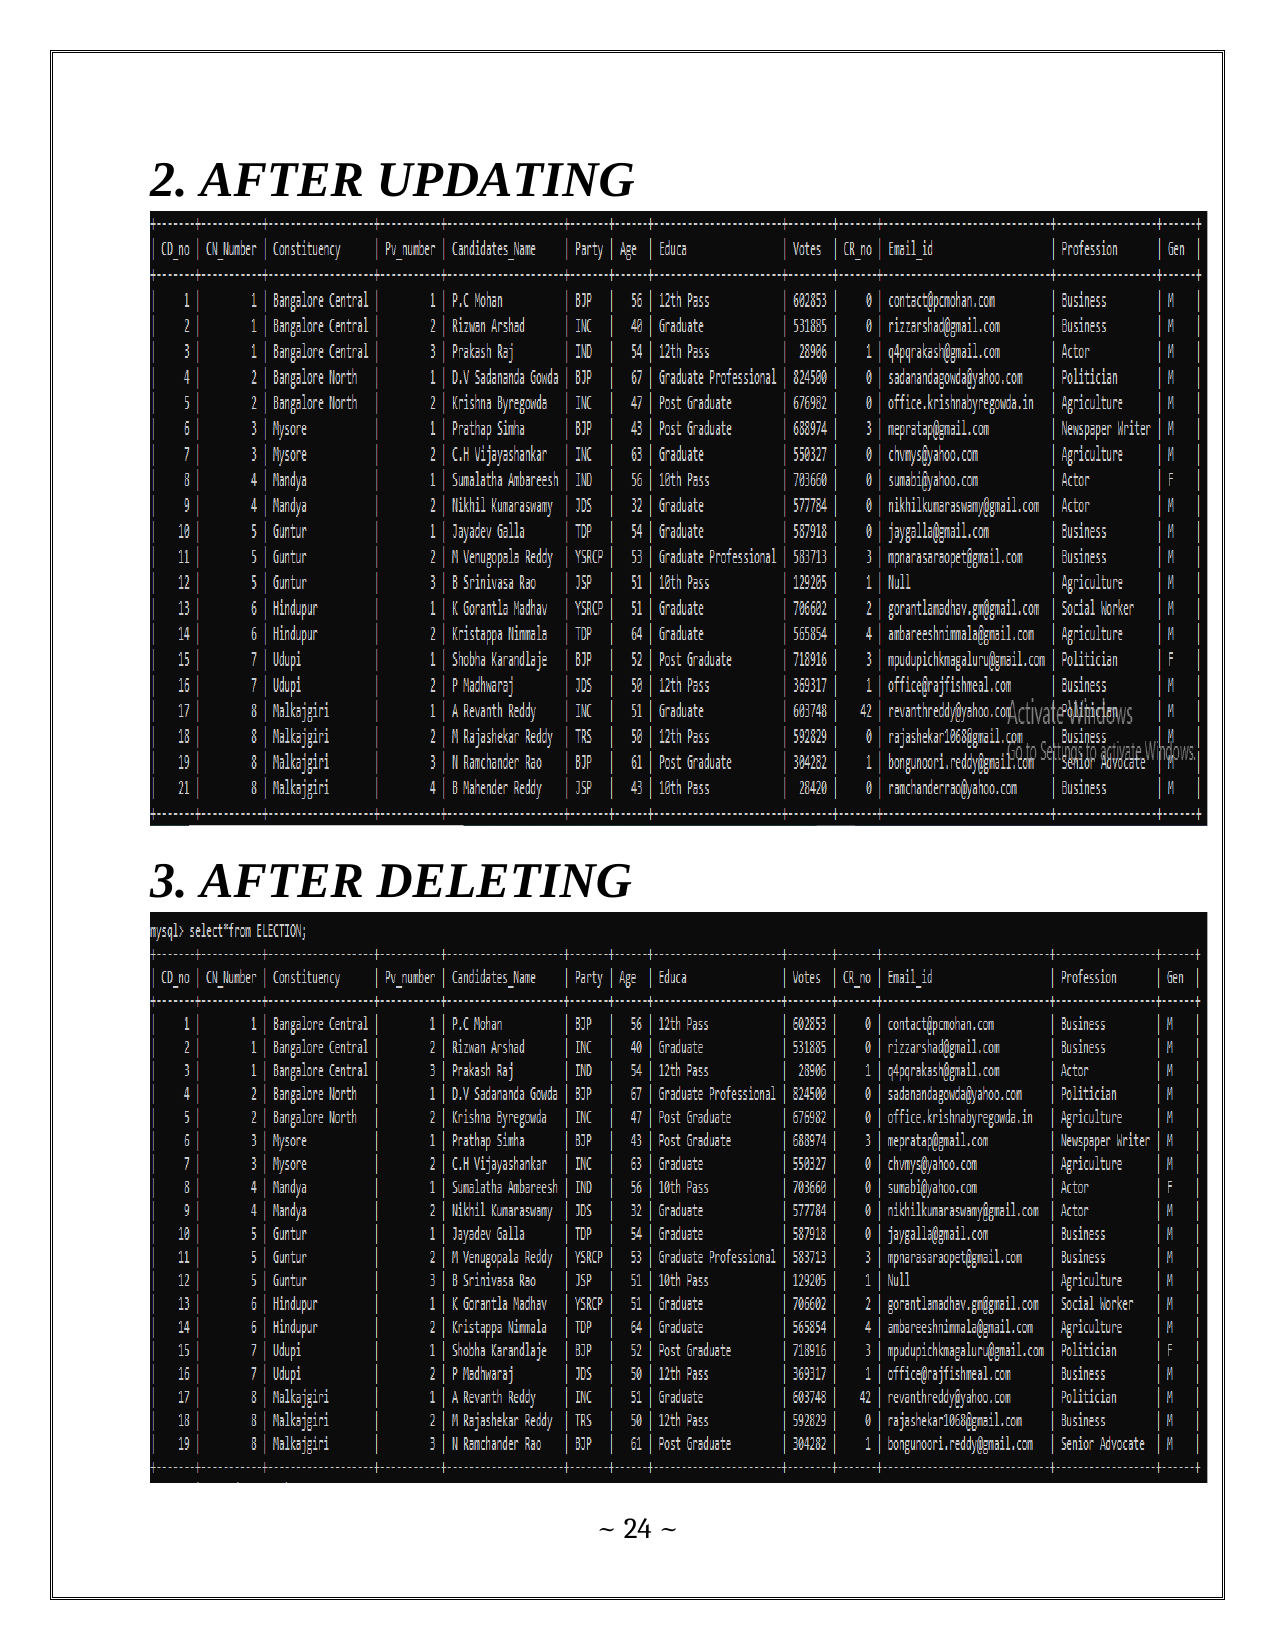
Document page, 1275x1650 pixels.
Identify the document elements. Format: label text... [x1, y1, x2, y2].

text 3. AFTER DELETING [150, 851, 1125, 912]
picture [150, 211, 1208, 826]
text 2. AFTER UPDATING [150, 150, 1125, 211]
picture [150, 912, 1208, 1483]
